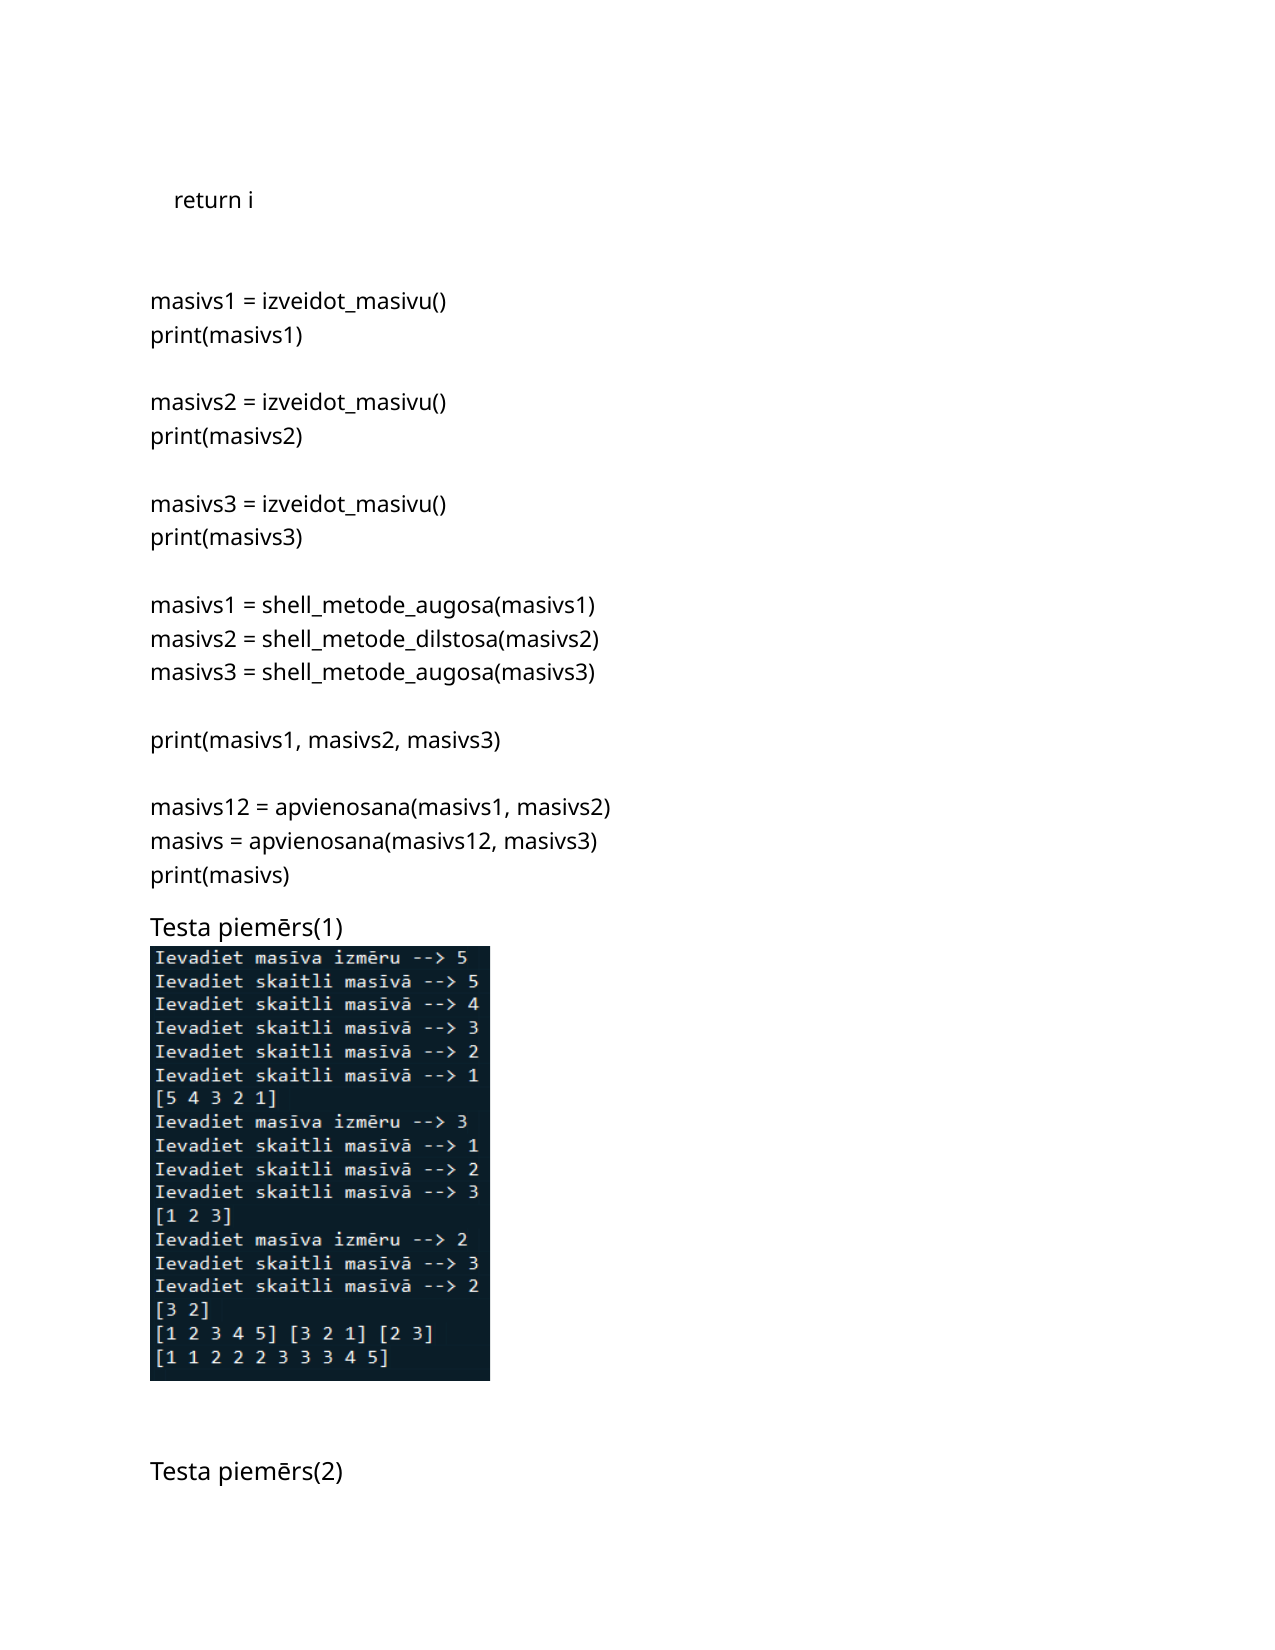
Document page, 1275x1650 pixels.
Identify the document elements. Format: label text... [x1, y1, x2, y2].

text masivs1 = izveidot_masivu() [150, 285, 1125, 316]
text masivs = apvienosana(masivs12, masivs3) [150, 825, 1125, 856]
picture [150, 946, 490, 1381]
text print(masivs1, masivs2, masivs3) [150, 724, 1125, 755]
text masivs2 = shell_metode_dilstosa(masivs2) [150, 622, 1125, 654]
text print(masivs) [150, 859, 1125, 890]
text masivs2 = izveidot_masivu() [150, 386, 1125, 417]
text Testa piemērs(1) [150, 909, 1125, 943]
text masivs12 = apvienosana(masivs1, masivs2) [150, 791, 1125, 822]
text print(masivs3) [150, 521, 1125, 552]
text print(masivs2) [150, 420, 1125, 451]
text print(masivs1) [150, 319, 1125, 350]
text Testa piemērs(2) [150, 1454, 1125, 1488]
text masivs3 = izveidot_masivu() [150, 487, 1125, 519]
text return i [150, 184, 1125, 215]
text masivs3 = shell_metode_augosa(masivs3) [150, 656, 1125, 687]
text masivs1 = shell_metode_augosa(masivs1) [150, 589, 1125, 620]
